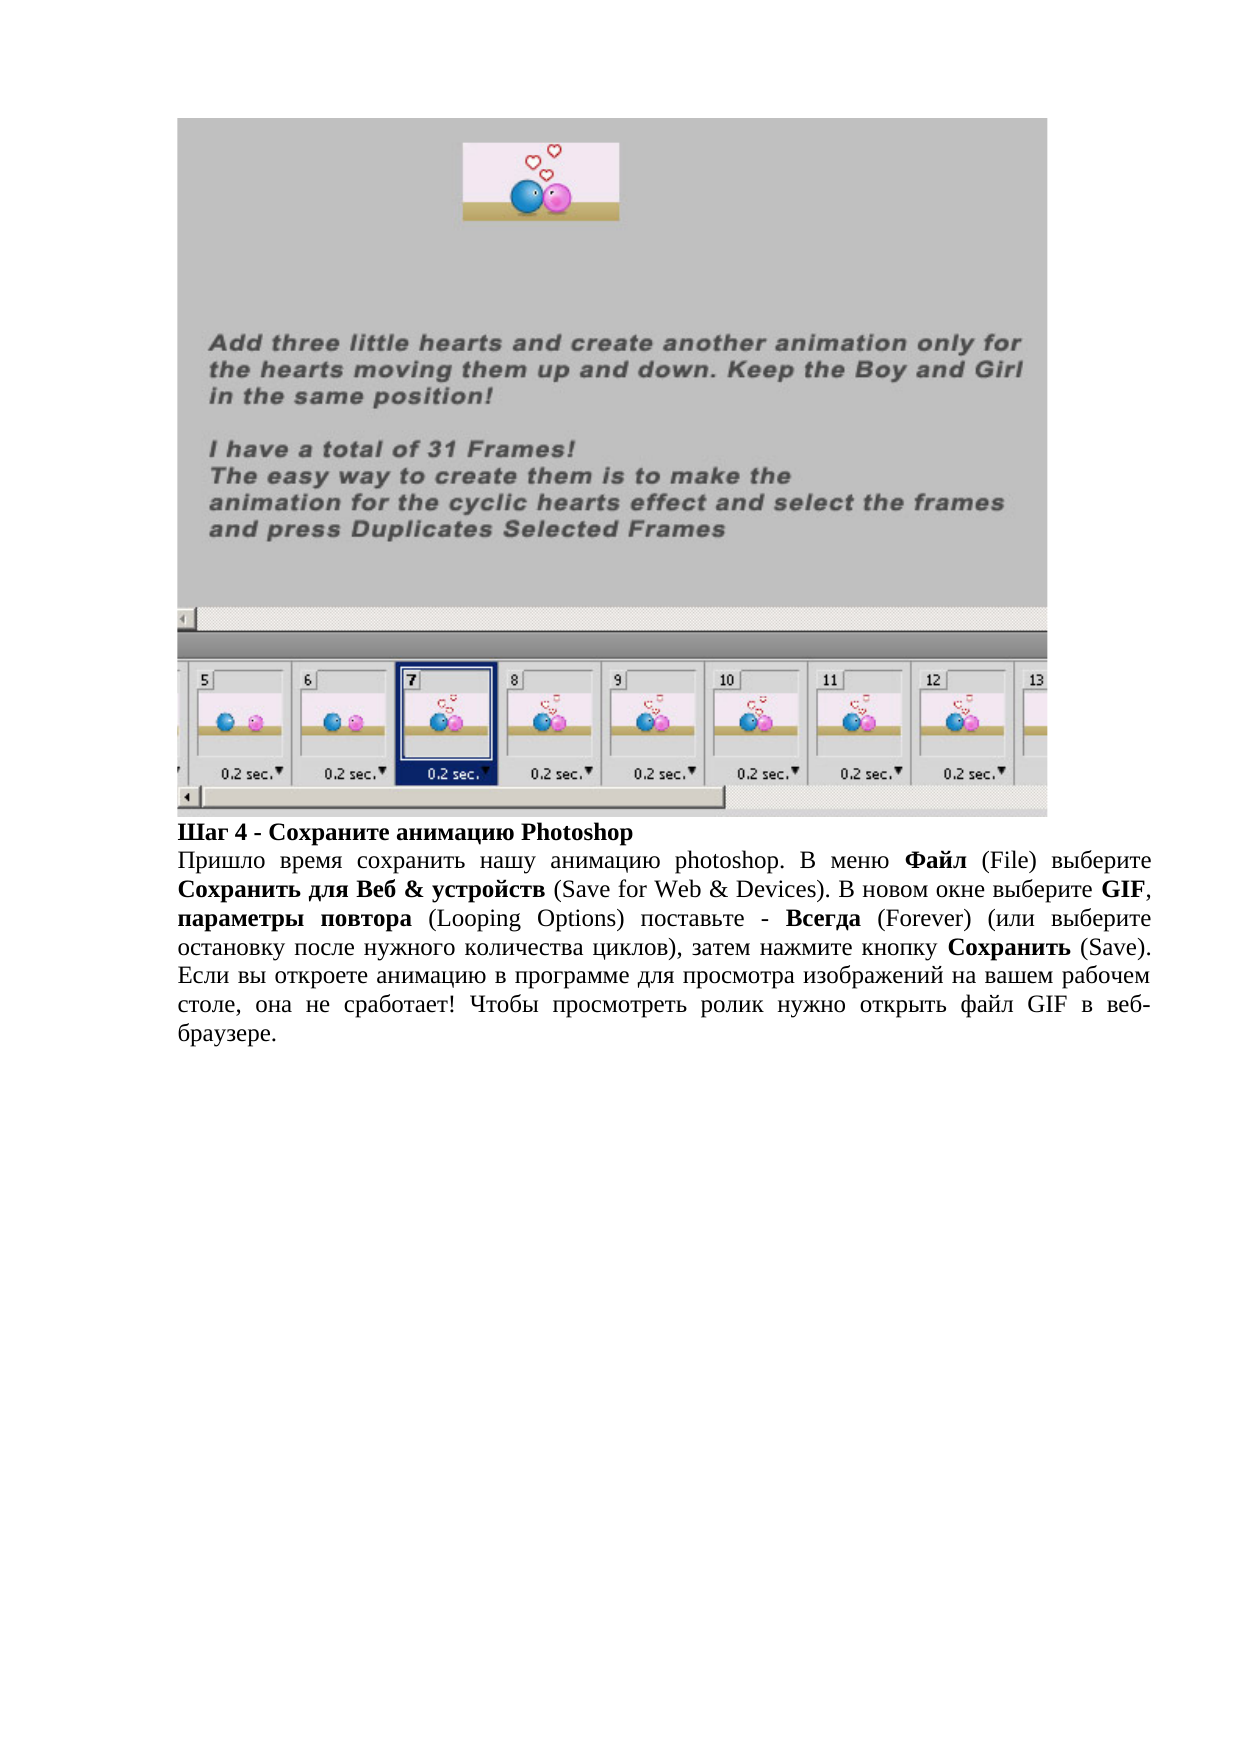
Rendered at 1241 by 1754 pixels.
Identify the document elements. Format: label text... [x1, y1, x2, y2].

text Пришло время сохранить нашу анимацию photoshop. В меню Файл (File) выберите Сохранить для Веб & устройств (Save for Web & Devices). В новом окне выберите GIF, параметры повтора (Looping Options) поставьте - Всегда (Forever) (или выберите остановку после нужного количества циклов), затем нажмите кнопку Сохранить (Save). Если вы откроете анимацию в программе для просмотра изображений на вашем рабочем столе, она не сработает! Чтобы просмотреть ролик нужно открыть файл GIF в веб-браузере. [177, 846, 1152, 1047]
subtitle Шаг 4 - Сохраните анимацию Photoshop [177, 817, 1152, 846]
picture [177, 118, 1048, 817]
